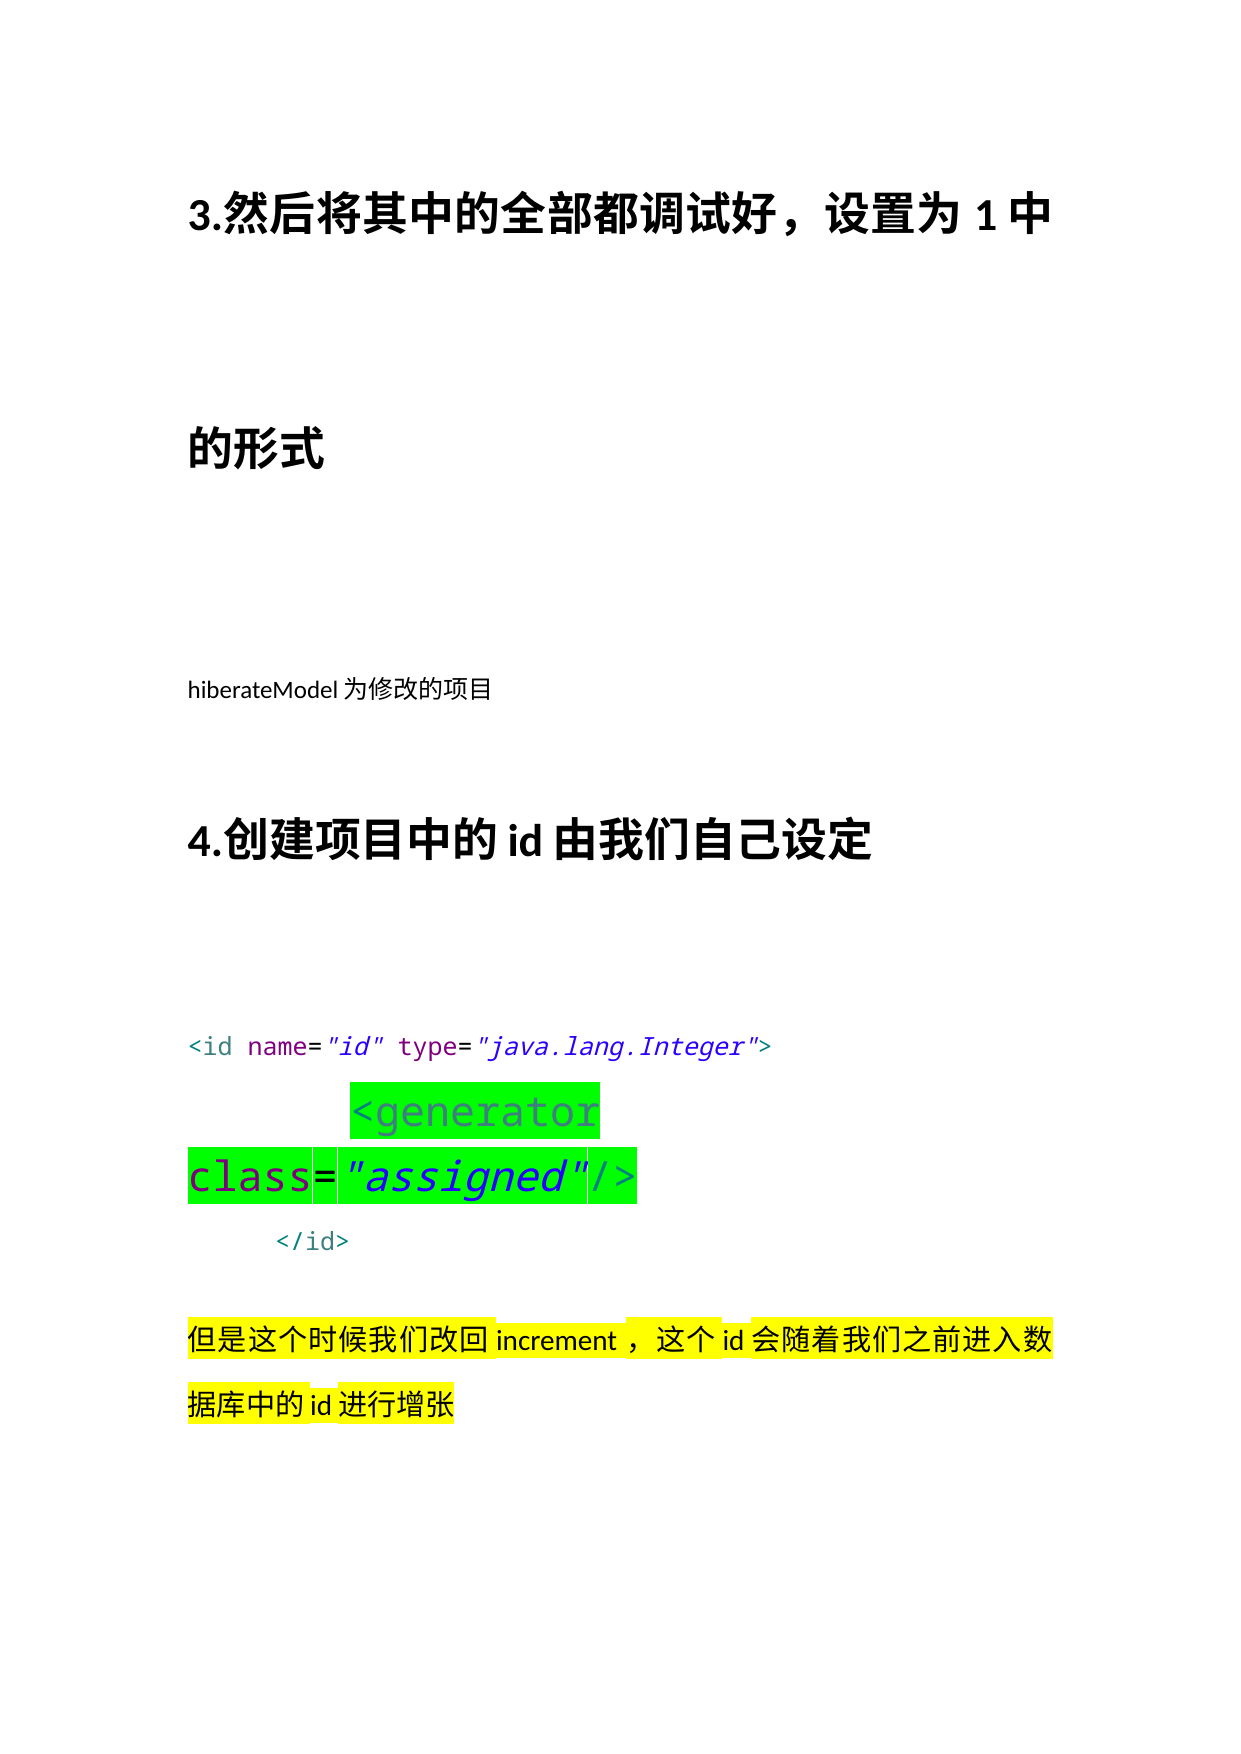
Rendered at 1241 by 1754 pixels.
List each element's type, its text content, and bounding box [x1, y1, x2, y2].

text 但是这个时候我们改回increment ，这个id会随着我们之前进入数据库中的id进行增张 [187, 1306, 1053, 1436]
text hiberateModel为修改的项目 [187, 655, 1053, 720]
text <id name="id" type="java.lang.Integer"> [187, 1013, 1053, 1078]
text </id> [187, 1208, 1053, 1273]
subtitle 3.然后将其中的全部都调试好，设置为1中的形式 [187, 162, 1053, 494]
text <generator class="assigned"/> [187, 1078, 1053, 1208]
subtitle 4.创建项目中的id由我们自己设定 [187, 788, 1053, 885]
